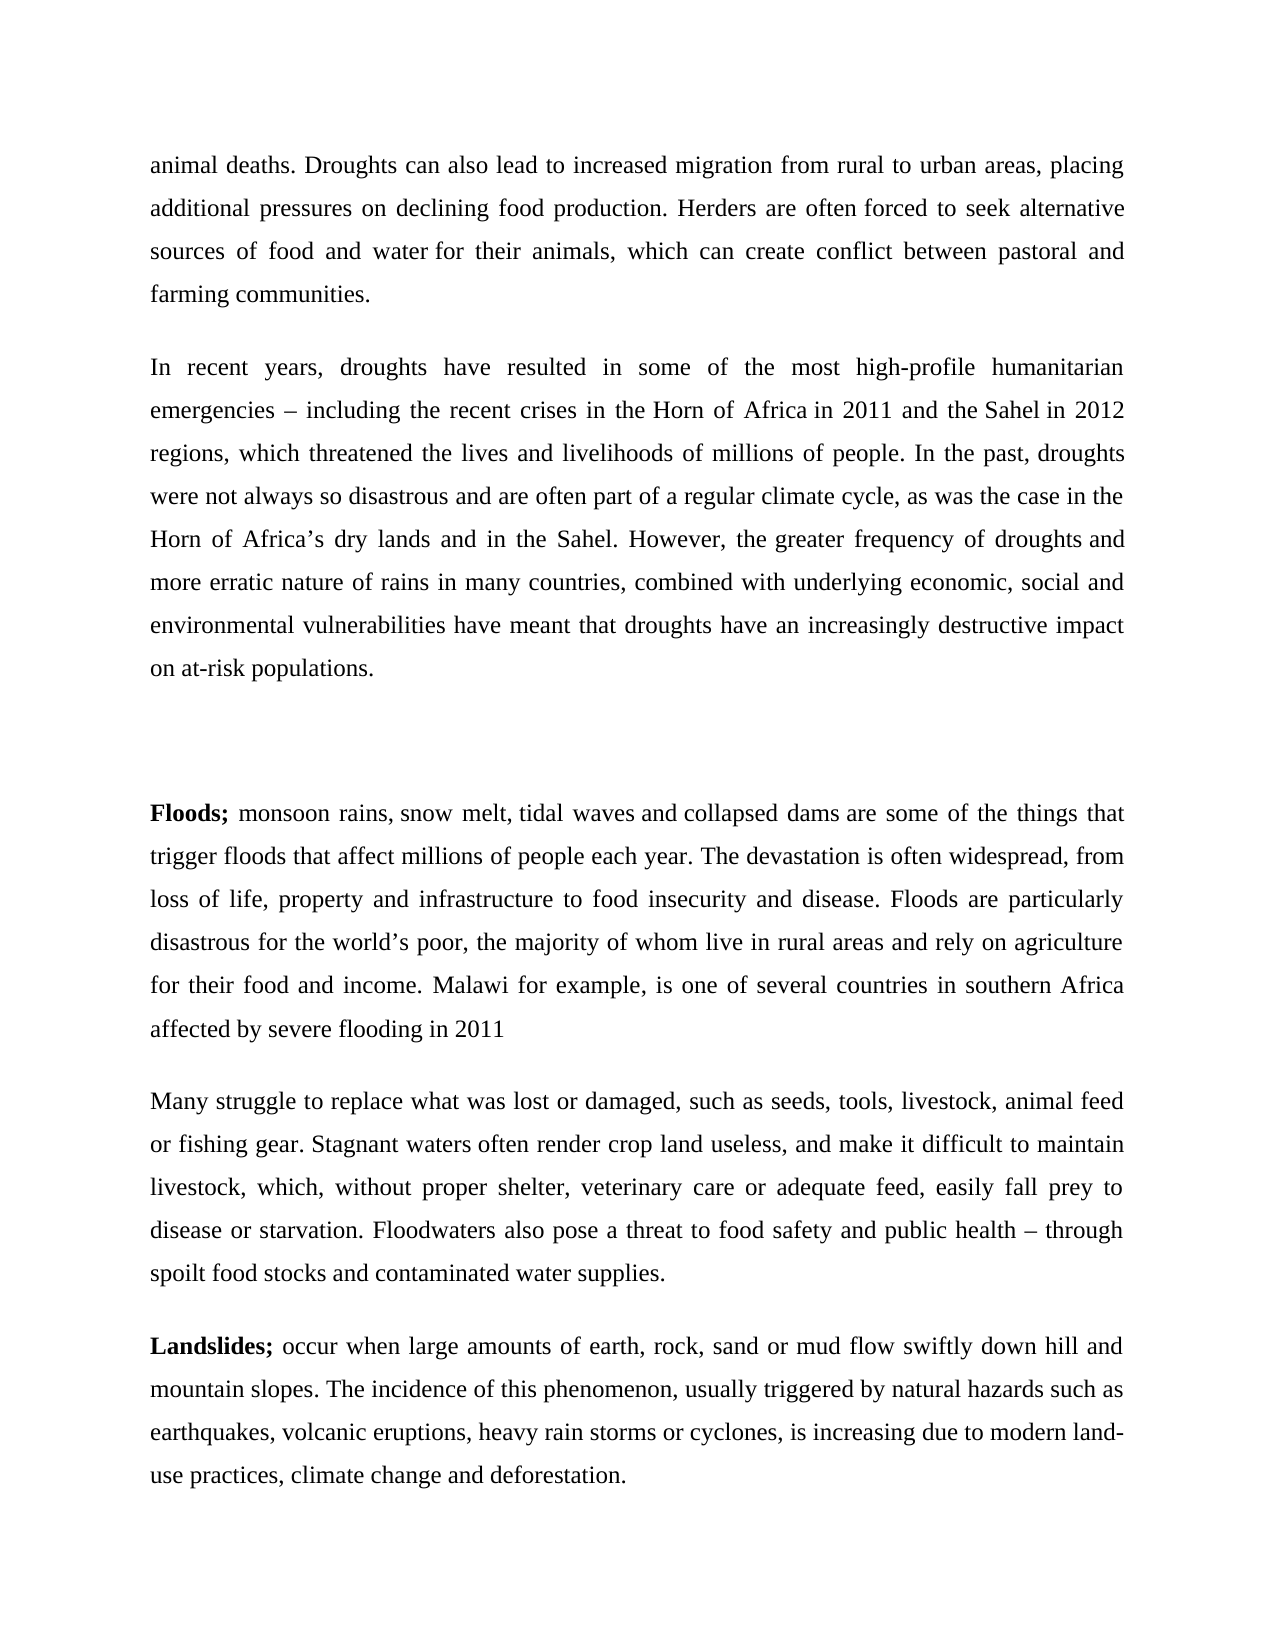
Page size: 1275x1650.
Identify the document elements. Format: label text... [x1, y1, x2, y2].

text Many struggle to replace what was lost or damaged, such as seeds, tools, livestock, animal feed or fishing gear. Stagnant waters often render crop land useless, and make it difficult to maintain livestock, which, without proper shelter, veterinary care or adequate feed, easily fall prey to disease or starvation. Floodwaters also pose a threat to food safety and public health – through spoilt food stocks and contaminated water supplies. [150, 1086, 1125, 1287]
text In recent years, droughts have resulted in some of the most high-profile humanitarian emergencies – including the recent crises in the Horn of Africa in 2011 and the Sahel in 2012 regions, which threatened the lives and livelihoods of millions of people. In the past, droughts were not always so disastrous and are often part of a regular climate cycle, as was the case in the Horn of Africa’s dry lands and in the Sahel. However, the greater frequency of droughts and more erratic nature of rains in many countries, combined with underlying economic, social and environmental vulnerabilities have meant that droughts have an increasingly destructive impact on at-risk populations. [150, 352, 1125, 682]
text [150, 150, 1125, 308]
text Landslides; occur when large amounts of earth, rock, sand or mud flow swiftly down hill and mountain slopes. The incidence of this phenomenon, usually triggered by natural hazards such as earthquakes, volcanic eruptions, heavy rain storms or cyclones, is increasing due to modern land-use practices, climate change and deforestation. [150, 1331, 1125, 1489]
text Floods; monsoon rains, snow melt, tidal waves and collapsed dams are some of the things that trigger floods that affect millions of people each year. The devastation is often widespread, from loss of life, property and infrastructure to food insecurity and disease. Floods are particularly disastrous for the world’s poor, the majority of whom live in rural areas and rely on agriculture for their food and income. Malawi for example, is one of several countries in southern Africa affected by severe flooding in 2011 [150, 798, 1125, 1042]
